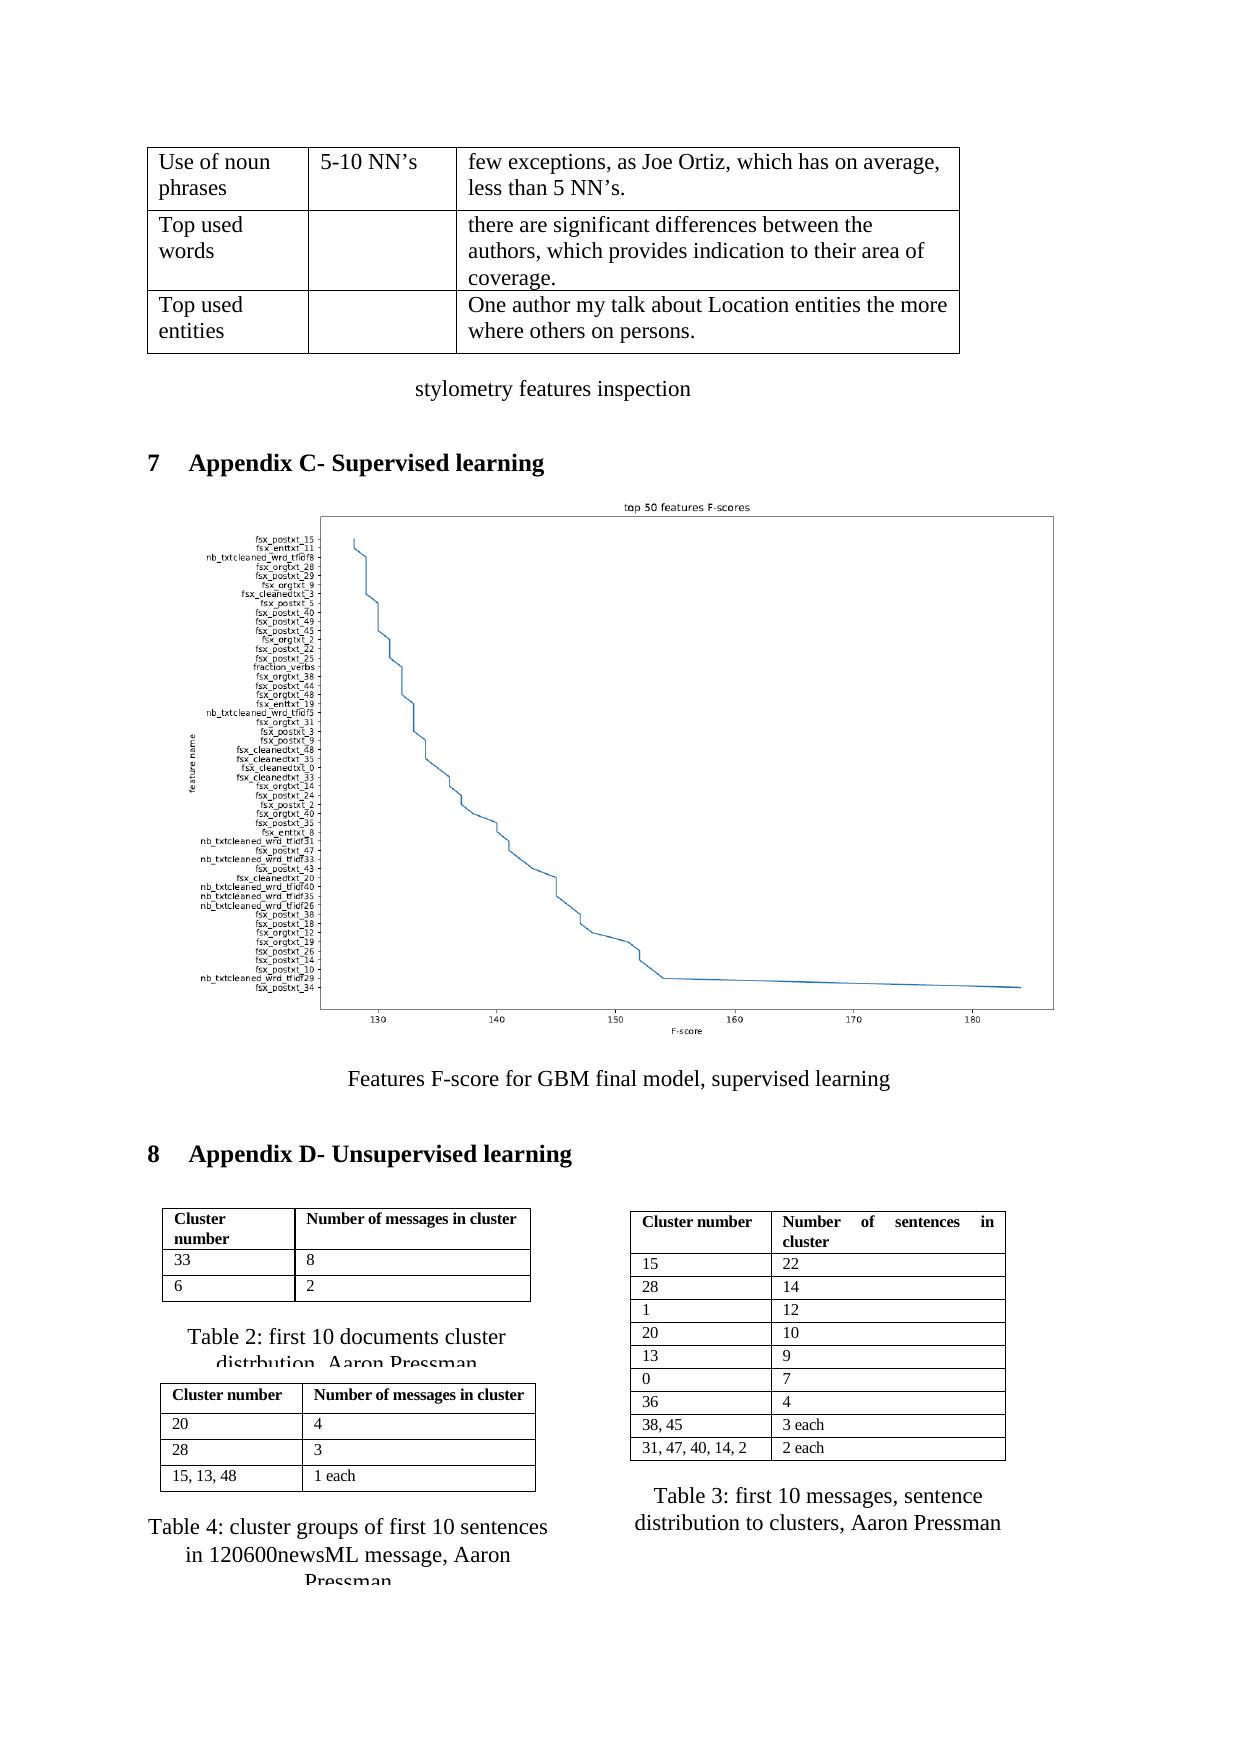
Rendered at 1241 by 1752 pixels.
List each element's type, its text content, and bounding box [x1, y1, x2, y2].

table_cell stylometry features inspection [147, 354, 959, 423]
text Appendix D- Unsupervised learning [147, 1139, 1093, 1168]
table_cell few exceptions, as Joe Ortiz, which has on average, less than 5 NN’s. [457, 148, 959, 210]
text Appendix C- Supervised learning [147, 448, 1093, 477]
table_header [147, 496, 1091, 1045]
table_cell Top used words [148, 211, 308, 290]
table_header [147, 1186, 844, 1262]
table_cell Top used entities [148, 291, 308, 353]
table_cell One author my talk about Location entities the more where others on persons. [457, 291, 959, 353]
table_cell there are significant differences between the authors, which provides indication to their area of coverage. [457, 211, 959, 290]
table_cell Use of noun phrases [148, 148, 308, 210]
table_cell [309, 291, 456, 353]
picture [158, 495, 1061, 1044]
table_cell [309, 211, 456, 290]
table_cell 5-10 NN’s [309, 148, 456, 210]
table_cell Features F-score for GBM final model, supervised learning [147, 1045, 1091, 1114]
